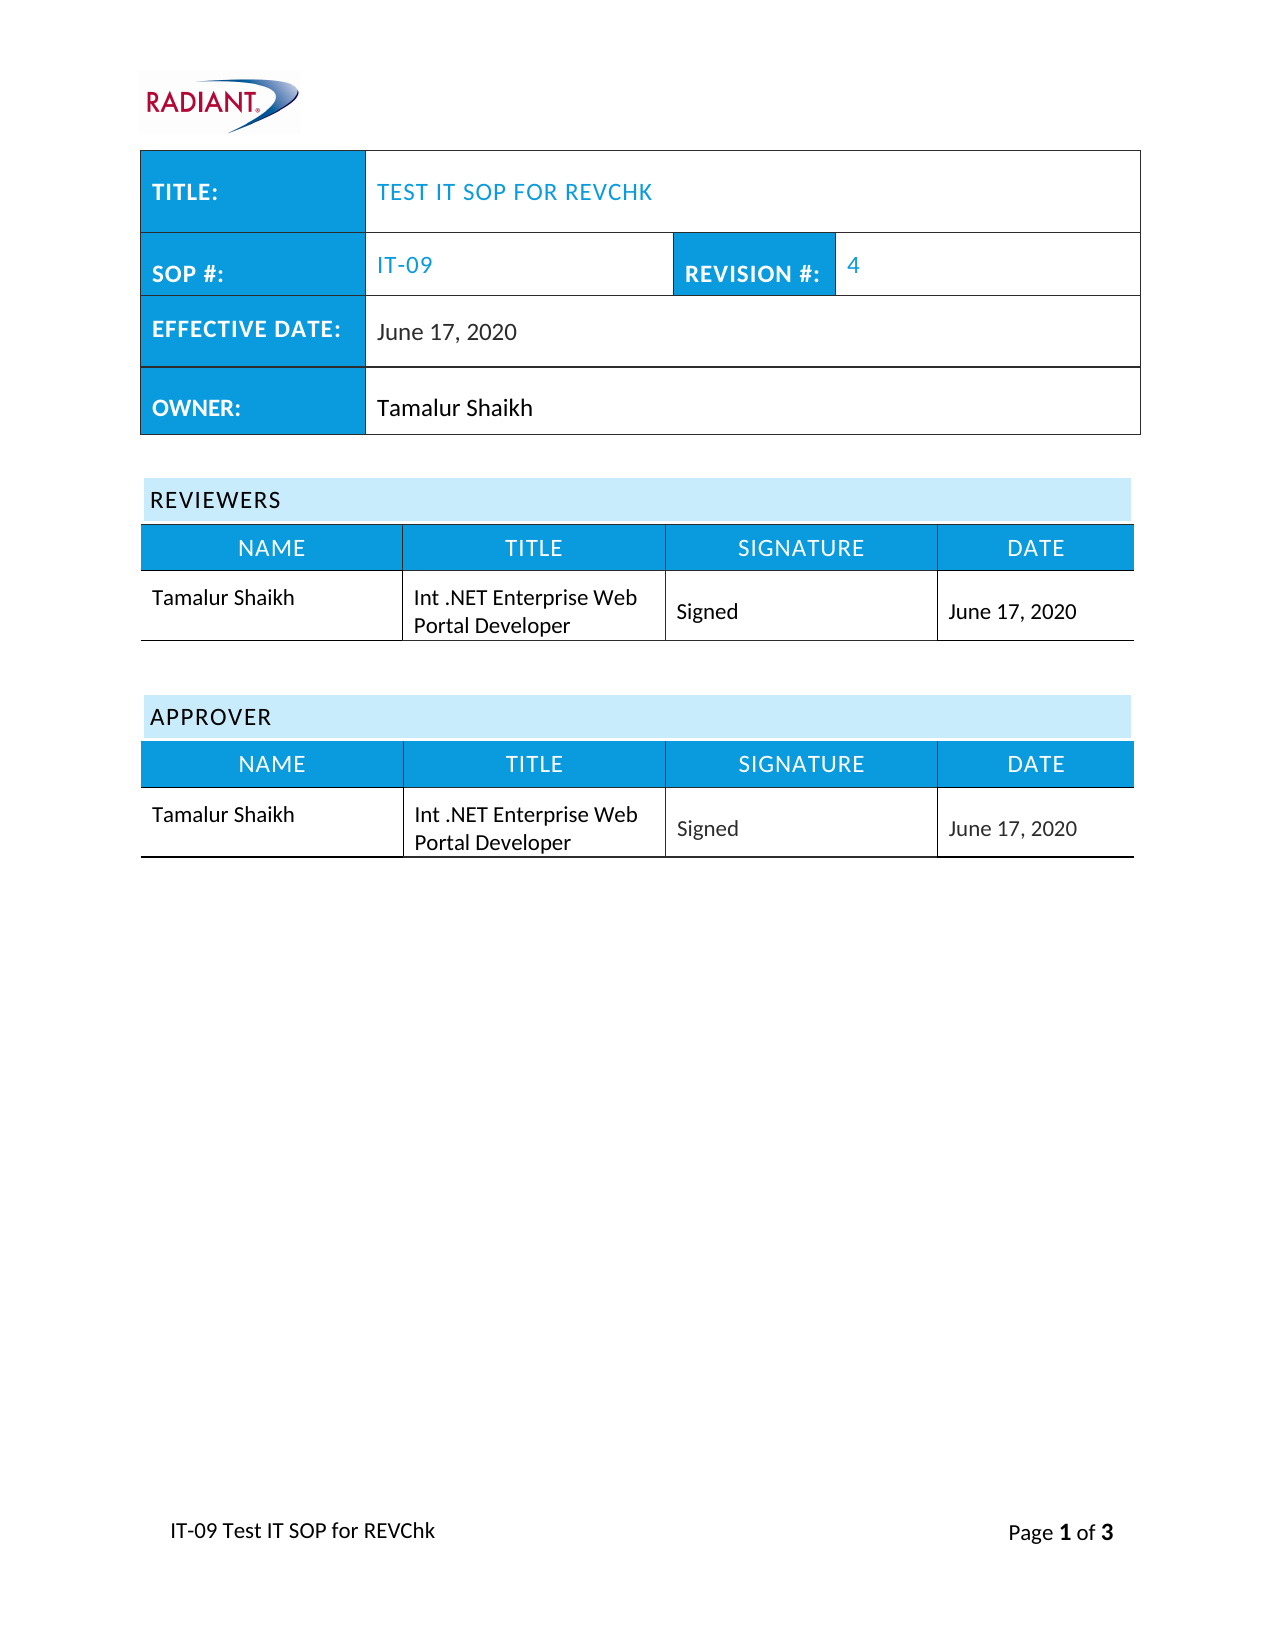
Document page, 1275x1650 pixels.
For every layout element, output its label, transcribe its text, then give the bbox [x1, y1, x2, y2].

table_header TITLE: [141, 151, 365, 232]
table_cell 4 [836, 233, 1140, 295]
table_header Name [141, 741, 403, 787]
table_header sIGNATURE [666, 741, 937, 787]
table_header Name [141, 525, 402, 570]
table_cell Tamalur Shaikh [141, 571, 402, 639]
picture [138, 71, 301, 134]
table_cell Tamalur Shaikh [141, 788, 403, 856]
table_header tITLE [404, 741, 665, 787]
table_cell Int .NET Enterprise Web Portal Developer [403, 571, 665, 639]
table_cell IT-09 [366, 233, 673, 295]
table_header tITLE [403, 525, 665, 570]
table_cell revision #: [674, 233, 835, 295]
table_cell June 17, 2020 [366, 296, 1140, 366]
table_cell Signed [666, 788, 937, 856]
table_cell EFFECTIVE DATE: [141, 296, 365, 366]
table_header sIGNATURE [666, 525, 937, 570]
table_cell sop #: [141, 233, 365, 295]
table_cell June 17, 2020 [938, 571, 1134, 639]
table_cell Int .NET Enterprise Web Portal Developer [404, 788, 665, 856]
table_cell Signed [666, 571, 937, 639]
table_header dATE [938, 525, 1134, 570]
table_cell Tamalur Shaikh [366, 368, 1140, 434]
subtitle REVIEWERS [150, 484, 1125, 515]
subtitle APPROVER [150, 701, 1125, 732]
table_cell OWNER: [141, 368, 365, 434]
table_cell June 17, 2020 [938, 788, 1134, 856]
table_header dATE [938, 741, 1134, 787]
table_header Test IT SOP for REVChk [366, 151, 1140, 232]
